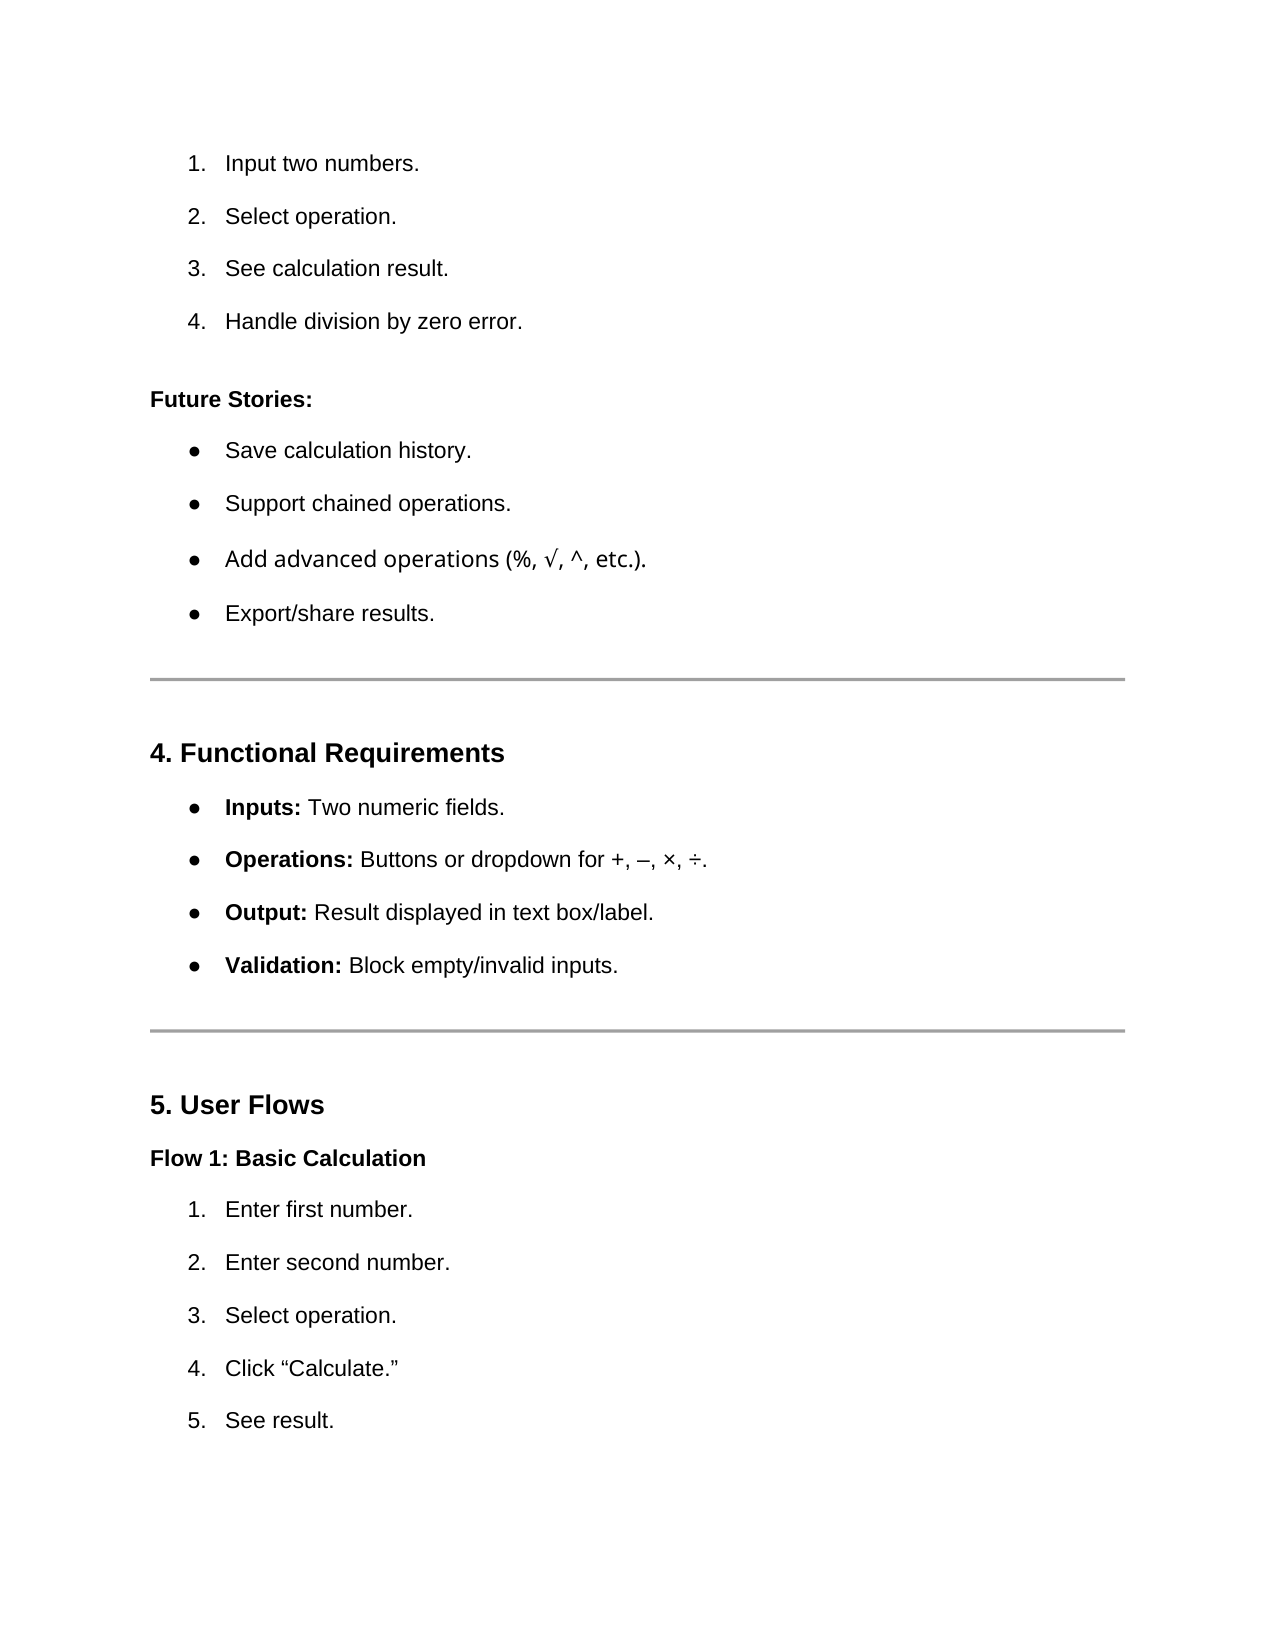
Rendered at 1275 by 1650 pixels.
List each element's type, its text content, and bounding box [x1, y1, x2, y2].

list Inputs: Two numeric fields. [187, 793, 1125, 846]
list Input two numbers. [187, 150, 1125, 203]
list Select operation. [187, 1302, 1125, 1354]
subtitle 4. Functional Requirements [150, 737, 1125, 768]
list Save calculation history. [187, 437, 1125, 490]
list See calculation result. [187, 255, 1125, 308]
list Click “Calculate.” [187, 1354, 1125, 1407]
text Flow 1: Basic Calculation [150, 1145, 1125, 1171]
list Add advanced operations (%, √, ^, etc.). [187, 543, 1125, 600]
list Enter first number. [187, 1196, 1125, 1249]
list See result. [187, 1407, 1125, 1460]
subtitle 5. User Flows [150, 1089, 1125, 1120]
list Output: Result displayed in text box/label. [187, 899, 1125, 952]
list Export/share results. [187, 600, 1125, 653]
list Validation: Block empty/invalid inputs. [187, 952, 1125, 1004]
list Select operation. [187, 203, 1125, 255]
list Operations: Buttons or dropdown for +, –, ×, ÷. [187, 846, 1125, 899]
list Support chained operations. [187, 490, 1125, 543]
list Enter second number. [187, 1249, 1125, 1302]
list Handle division by zero error. [187, 308, 1125, 361]
text Future Stories: [150, 386, 1125, 412]
